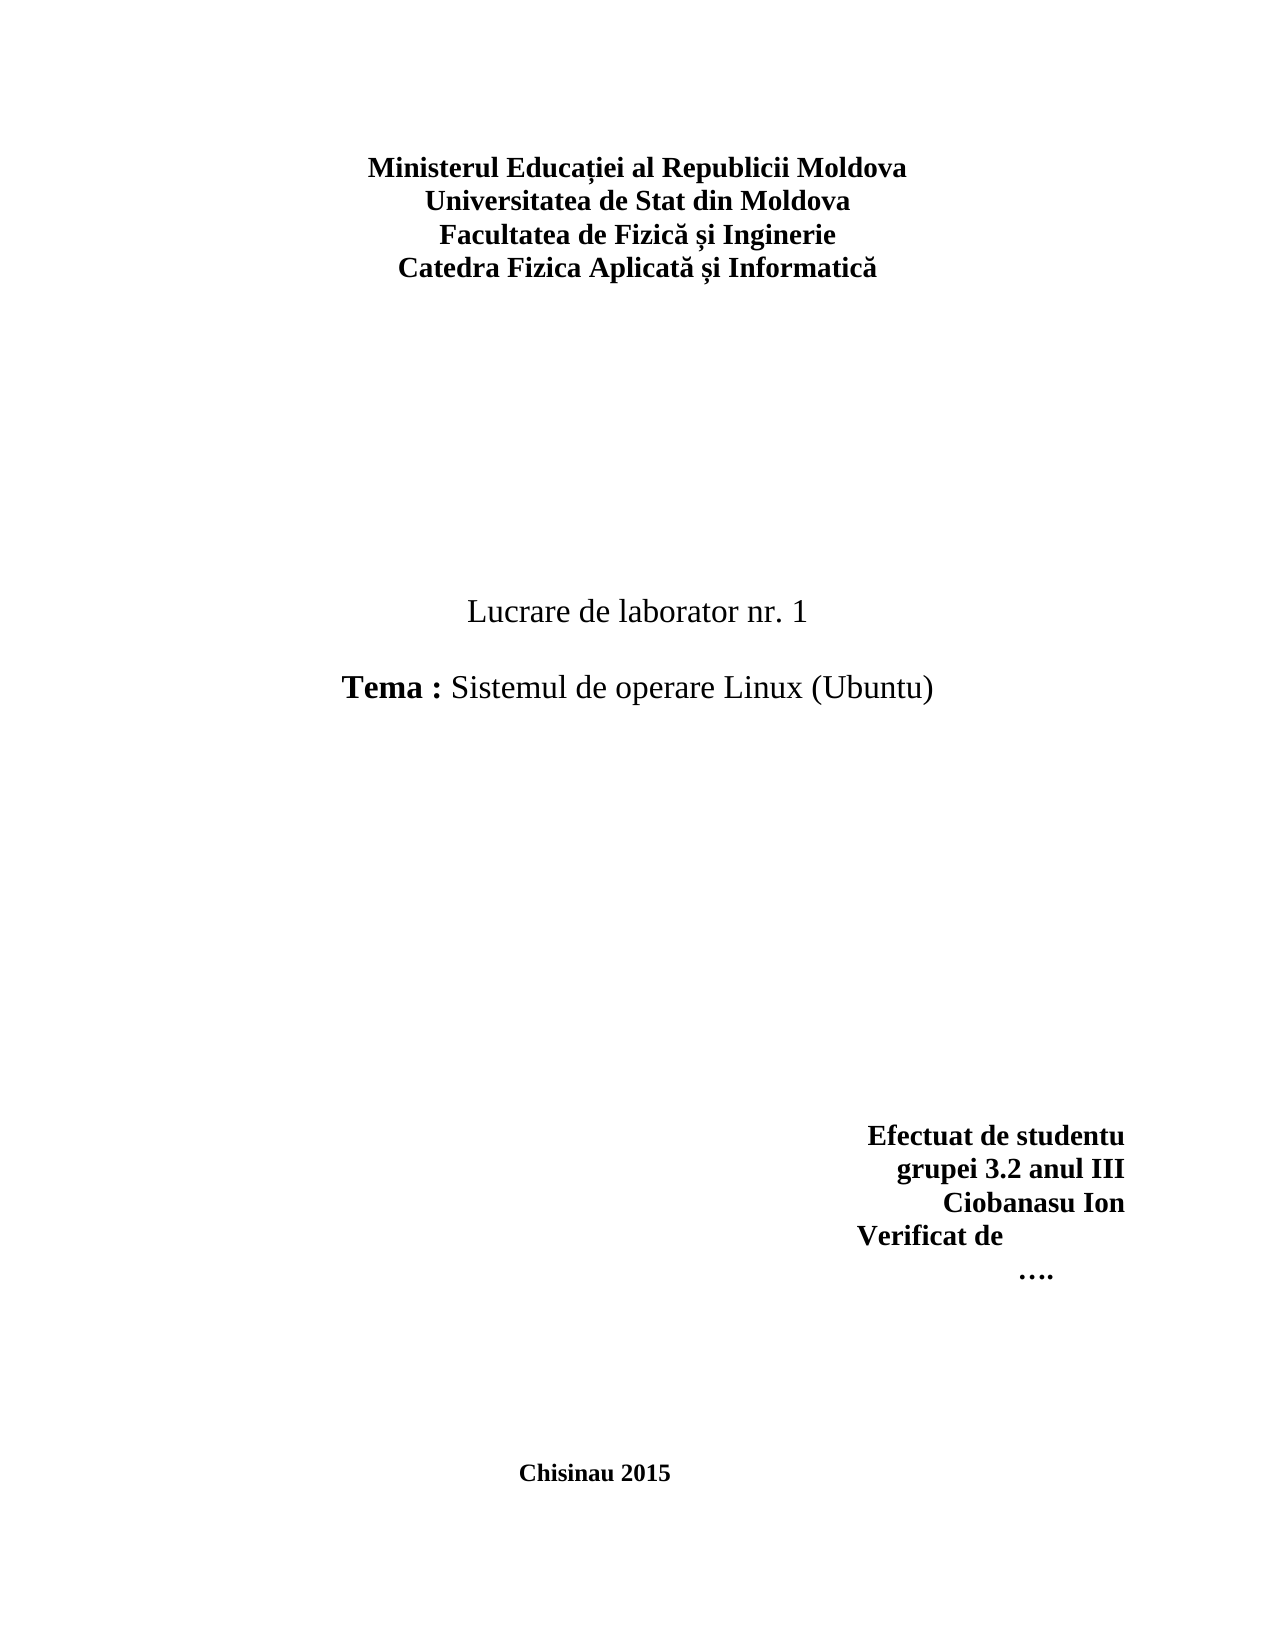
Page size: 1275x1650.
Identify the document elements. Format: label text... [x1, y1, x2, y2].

text Ministerul Educației al Republicii Moldova [150, 150, 1125, 183]
text Efectuat de studentu [150, 1118, 1125, 1151]
text grupei 3.2 anul III [150, 1151, 1125, 1185]
text Catedra Fizica Aplicată și Informatică [150, 251, 1125, 284]
text Ciobanasu Ion [150, 1185, 1125, 1218]
text Chisinau 2015 [150, 1458, 1125, 1487]
text …. [150, 1252, 1054, 1286]
text Facultatea de Fizică și Inginerie [150, 217, 1125, 251]
text Verificat de [150, 1218, 1054, 1252]
text Universitatea de Stat din Moldova [150, 183, 1125, 217]
text Tema : Sistemul de operare Linux (Ubuntu) [150, 667, 1125, 706]
text Lucrare de laborator nr. 1 [150, 591, 1125, 629]
